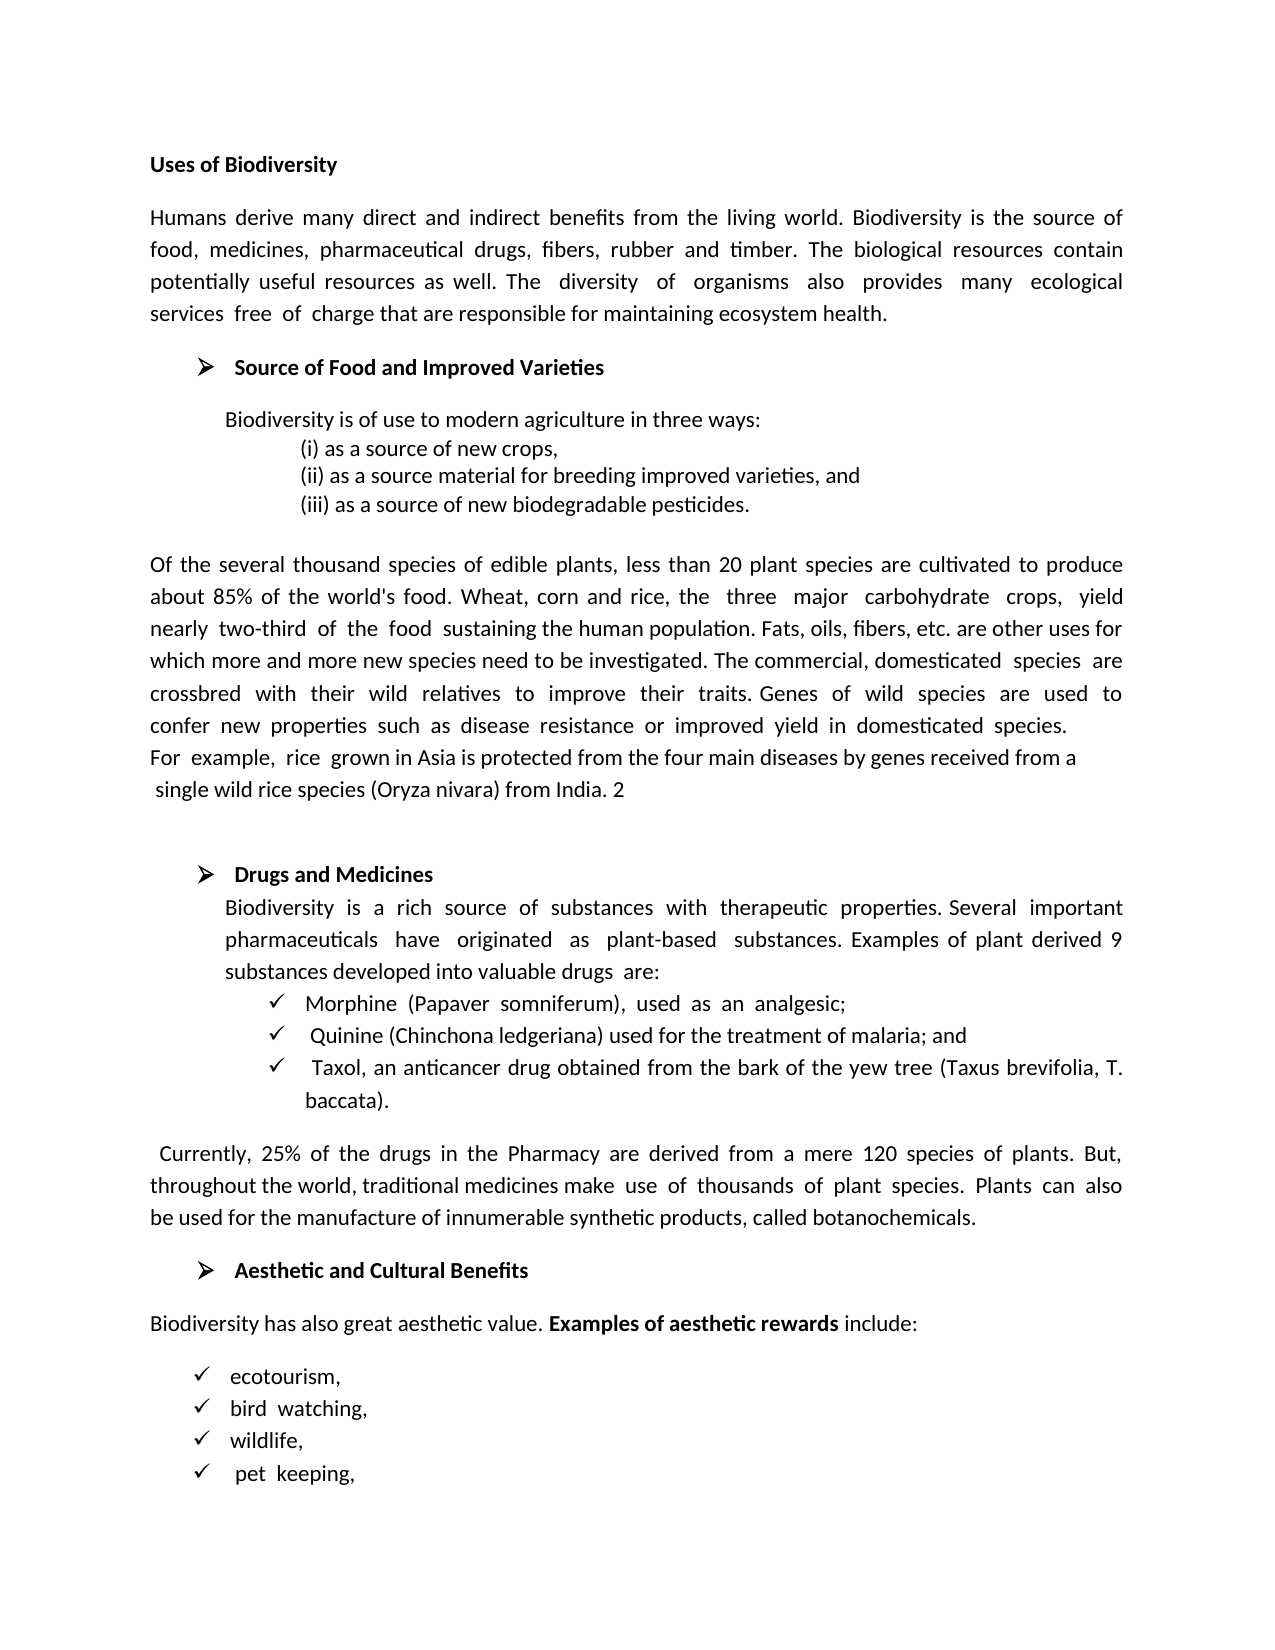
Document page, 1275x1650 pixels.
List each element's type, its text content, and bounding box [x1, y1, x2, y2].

list bird watching, [192, 1394, 1125, 1422]
text (i) as a source of new crops, [225, 434, 1125, 462]
list ecotourism, [192, 1362, 1125, 1390]
text Humans derive many direct and indirect benefits from the living world. Biodiversity is the source of food, medicines, pharmaceutical drugs, fibers, rubber and timber. The biological resources contain potentially useful resources as well. The diversity of organisms also provides many ecological services free of charge that are responsible for maintaining ecosystem health. [150, 203, 1125, 328]
list Quinine (Chinchona ledgeriana) used for the treatment of malaria; and [267, 1021, 1125, 1049]
list Drugs and Medicines [197, 860, 1125, 888]
text Currently, 25% of the drugs in the Pharmacy are derived from a mere 120 species of plants. But, throughout the world, traditional medicines make use of thousands of plant species. Plants can also be used for the manufacture of innumerable synthetic products, called botanochemicals. [150, 1139, 1125, 1231]
list Morphine (Papaver somniferum), used as an analgesic; [267, 989, 1125, 1017]
list Biodiversity is a rich source of substances with therapeutic properties. Several important pharmaceuticals have originated as plant-based substances. Examples of plant derived 9 substances developed into valuable drugs are: [225, 893, 1125, 985]
text Biodiversity is of use to modern agriculture in three ways: [150, 406, 1125, 434]
list Source of Food and Improved Varieties [197, 353, 1125, 381]
list Taxol, an anticancer drug obtained from the bark of the yew tree (Taxus brevifolia, T. baccata). [267, 1053, 1125, 1114]
text (iii) as a source of new biodegradable pesticides. [225, 490, 1125, 518]
list wildlife, [192, 1427, 1125, 1454]
text (ii) as a source material for breeding improved varieties, and [225, 462, 1125, 490]
text For example, rice grown in Asia is protected from the four main diseases by genes received from a [150, 743, 1125, 771]
text Uses of Biodiversity [150, 150, 1125, 178]
text Of the several thousand species of edible plants, less than 20 plant species are cultivated to produce about 85% of the world's food. Wheat, corn and rice, the three major carbohydrate crops, yield nearly two-third of the food sustaining the human population. Fats, oils, fibers, etc. are other uses for which more and more new species need to be investigated. The commercial, domesticated species are crossbred with their wild relatives to improve their traits. Genes of wild species are used to confer new properties such as disease resistance or improved yield in domesticated species. [150, 550, 1125, 739]
list Aesthetic and Cultural Benefits [197, 1256, 1125, 1284]
list pet keeping, [192, 1459, 1125, 1487]
text single wild rice species (Oryza nivara) from India. 2 [150, 775, 1125, 803]
text Biodiversity has also great aesthetic value. Examples of aesthetic rewards include: [150, 1309, 1125, 1337]
